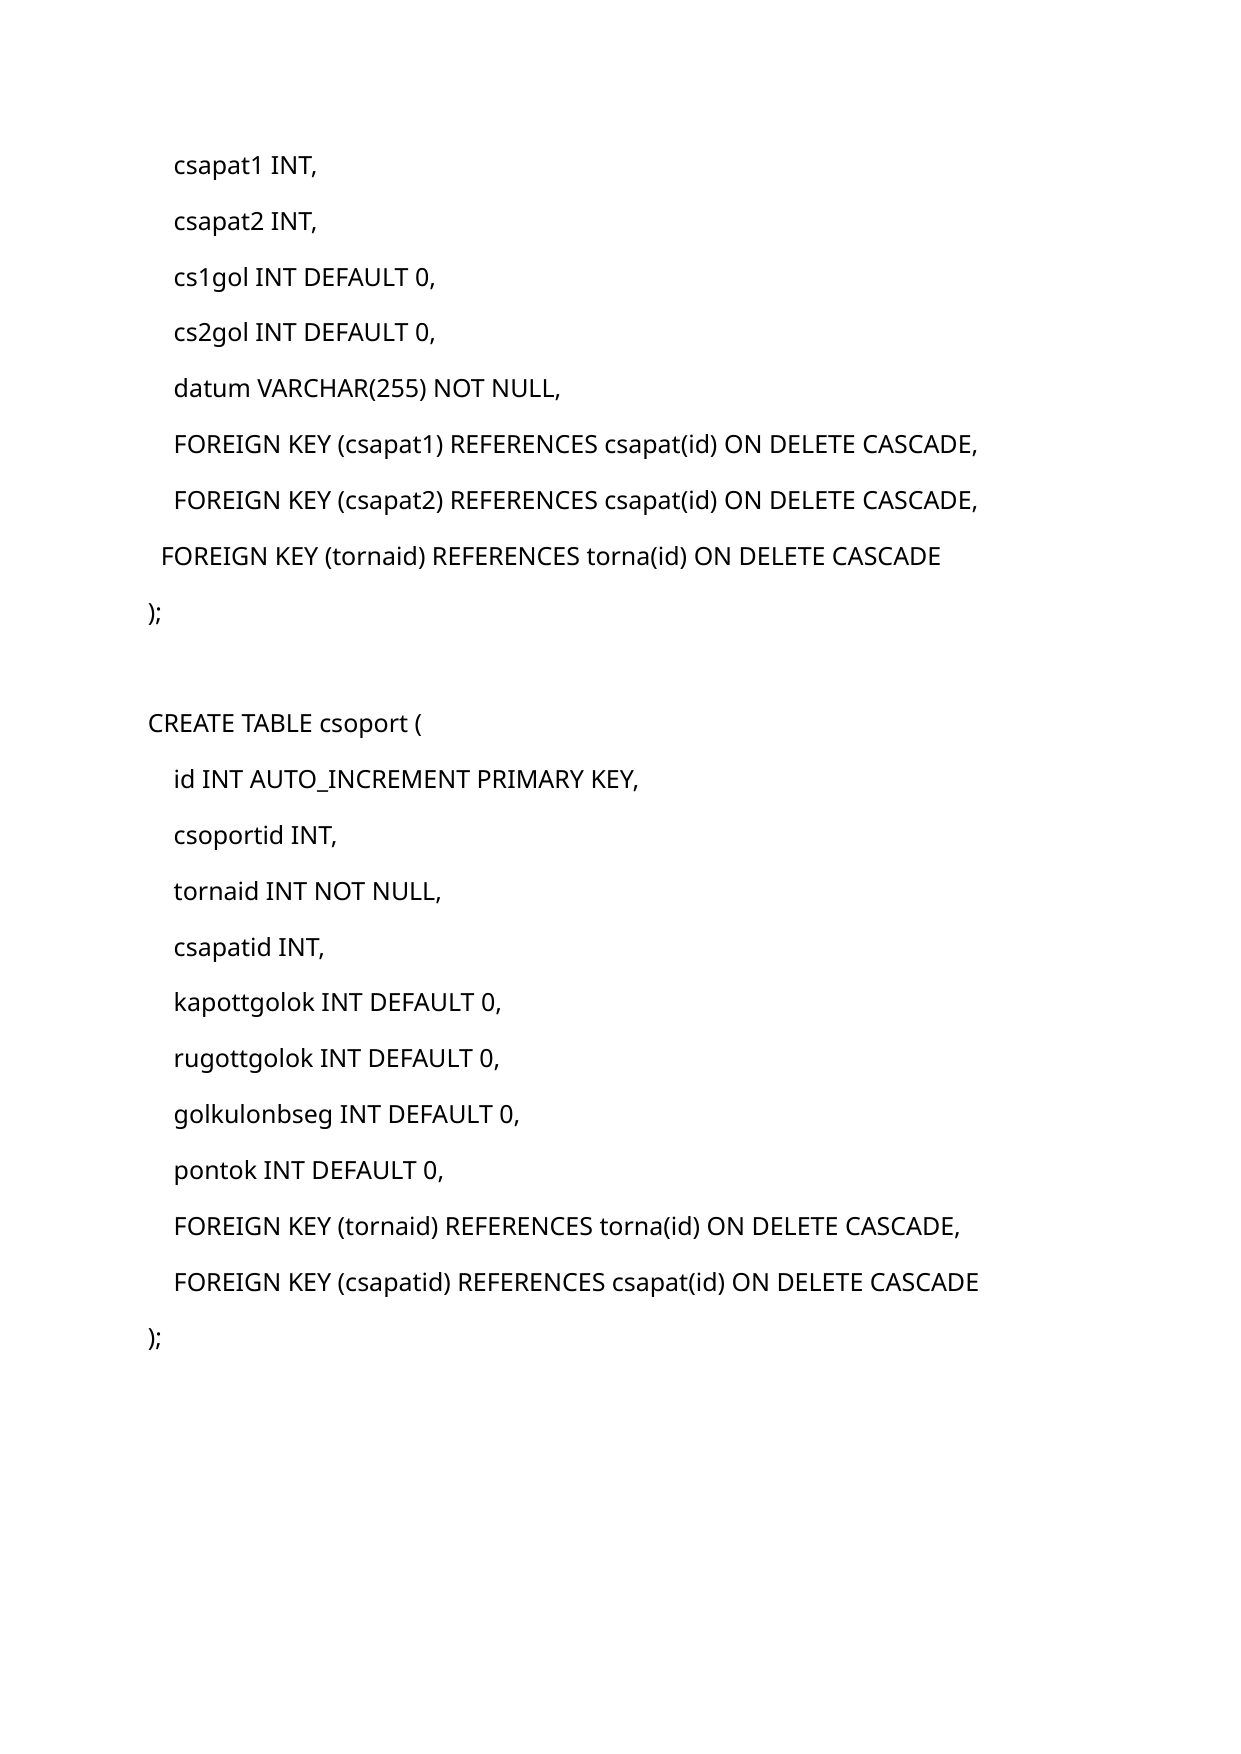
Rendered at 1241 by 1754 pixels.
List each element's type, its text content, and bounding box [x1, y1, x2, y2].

text golkulonbseg INT DEFAULT 0, [148, 1097, 1093, 1131]
text id INT AUTO_INCREMENT PRIMARY KEY, [148, 762, 1093, 796]
text ); [148, 594, 1093, 628]
text ); [148, 1320, 1093, 1354]
text FOREIGN KEY (csapat1) REFERENCES csapat(id) ON DELETE CASCADE, [148, 427, 1093, 461]
text FOREIGN KEY (csapatid) REFERENCES csapat(id) ON DELETE CASCADE [148, 1264, 1093, 1298]
text CREATE TABLE csoport ( [148, 706, 1093, 740]
text FOREIGN KEY (tornaid) REFERENCES torna(id) ON DELETE CASCADE [148, 538, 1093, 572]
text csapat2 INT, [148, 203, 1093, 237]
text datum VARCHAR(255) NOT NULL, [148, 371, 1093, 405]
text csapat1 INT, [148, 148, 1093, 182]
text rugottgolok INT DEFAULT 0, [148, 1041, 1093, 1075]
text pontok INT DEFAULT 0, [148, 1153, 1093, 1187]
text cs2gol INT DEFAULT 0, [148, 315, 1093, 349]
text FOREIGN KEY (tornaid) REFERENCES torna(id) ON DELETE CASCADE, [148, 1208, 1093, 1242]
text tornaid INT NOT NULL, [148, 873, 1093, 907]
text cs1gol INT DEFAULT 0, [148, 259, 1093, 293]
text FOREIGN KEY (csapat2) REFERENCES csapat(id) ON DELETE CASCADE, [148, 483, 1093, 517]
text kapottgolok INT DEFAULT 0, [148, 985, 1093, 1019]
text csoportid INT, [148, 818, 1093, 852]
text csapatid INT, [148, 929, 1093, 963]
